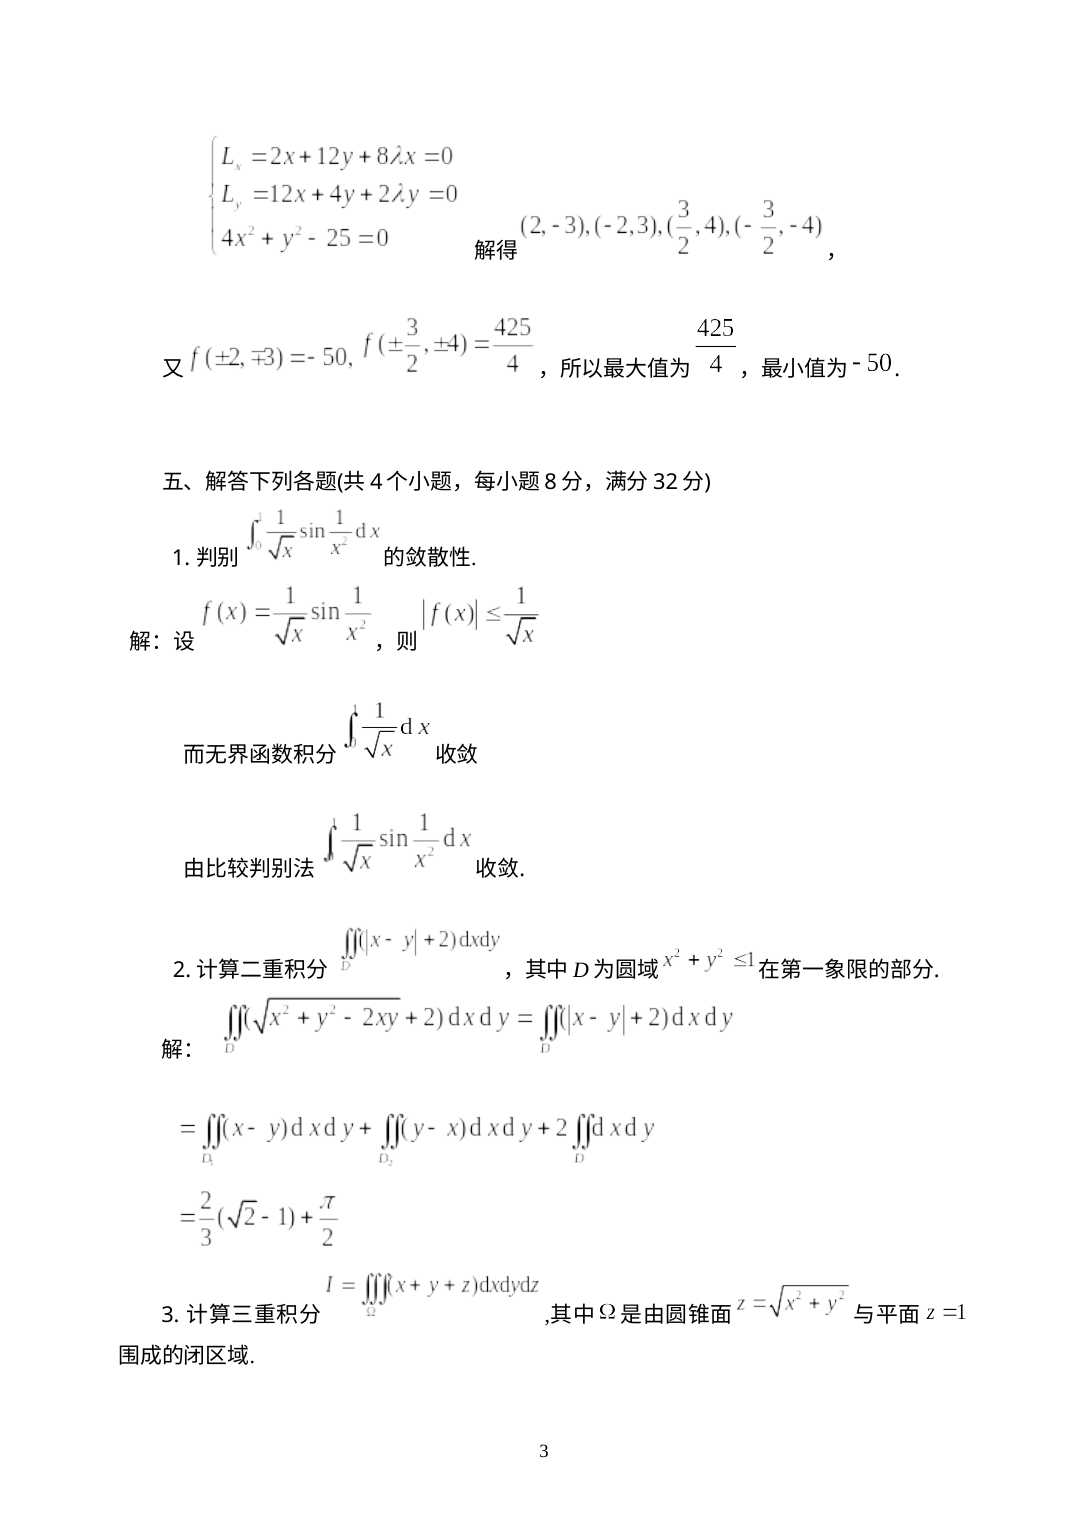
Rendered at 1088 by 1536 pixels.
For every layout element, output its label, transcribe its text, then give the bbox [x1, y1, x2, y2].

text 解：设，则 [118, 581, 969, 678]
text 又，所以最大值为，最小值为. [118, 312, 969, 410]
text 解： [118, 993, 969, 1090]
text 由比较判别法收敛. [118, 807, 969, 905]
text 五、解答下列各题(共4个小题，每小题8分，满分32分) [118, 464, 969, 496]
text 3. 计算三重积分,其中是由圆锥面与平面围成的闭区域. [118, 1266, 969, 1370]
text 而无界函数积分收敛 [118, 694, 969, 792]
text 1. 判别的敛散性. [118, 502, 969, 571]
text 解得， [118, 134, 969, 296]
text 2. 计算二重积分，其中D为圆域在第一象限的部分. [118, 921, 969, 983]
